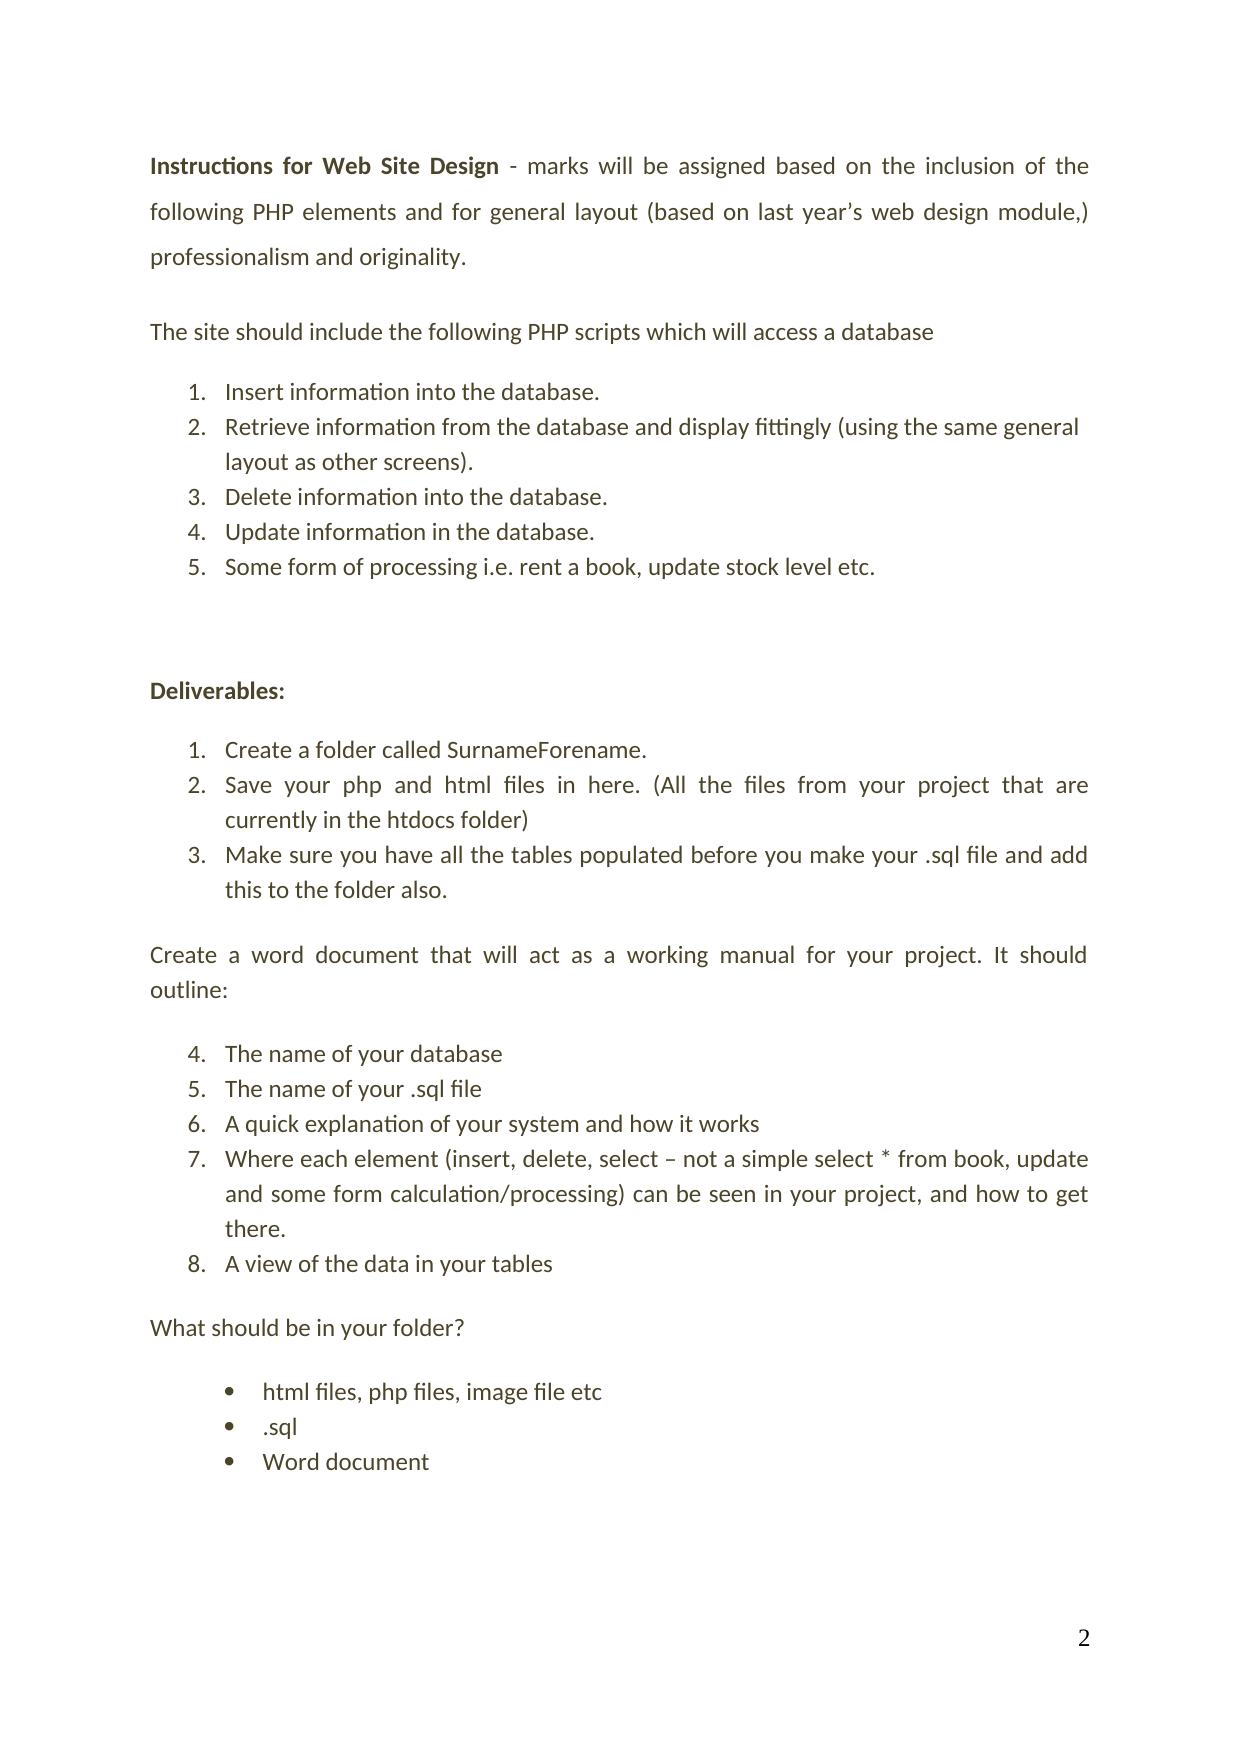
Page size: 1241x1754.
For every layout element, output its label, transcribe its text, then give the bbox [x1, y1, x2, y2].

list Create a folder called SurnameForename. [187, 734, 1090, 765]
text What should be in your folder? [150, 1312, 1090, 1343]
list Retrieve information from the database and display fittingly (using the same general layout as other screens). [187, 411, 1090, 477]
list Save your php and html files in here. (All the files from your project that are currently in the htdocs folder) [187, 769, 1090, 835]
list Insert information into the database. [187, 376, 1090, 407]
text The site should include the following PHP scripts which will access a database [150, 316, 1090, 347]
list html files, php files, image file etc [225, 1376, 1090, 1407]
list Where each element (insert, delete, select – not a simple select * from book, update and some form calculation/processing) can be seen in your project, and how to get there. [187, 1143, 1090, 1243]
list Word document [225, 1446, 1090, 1477]
list .sql [225, 1411, 1090, 1442]
list Some form of processing i.e. rent a book, update stock level etc. [187, 551, 1090, 582]
list Delete information into the database. [187, 481, 1090, 512]
text Deliverables: [150, 675, 1090, 705]
list Update information in the database. [187, 516, 1090, 547]
list A quick explanation of your system and how it works [187, 1108, 1090, 1138]
list A view of the data in your tables [187, 1248, 1090, 1278]
list The name of your .sql file [187, 1073, 1090, 1103]
text Instructions for Web Site Design - marks will be assigned based on the inclusion of the following PHP elements and for general layout (based on last year’s web design module,) professionalism and originality. [150, 150, 1090, 272]
list Make sure you have all the tables populated before you make your .sql file and add this to the folder also. [187, 839, 1090, 905]
list The name of your database [187, 1038, 1090, 1068]
text Create a word document that will act as a working manual for your project. It should outline: [150, 939, 1090, 1004]
